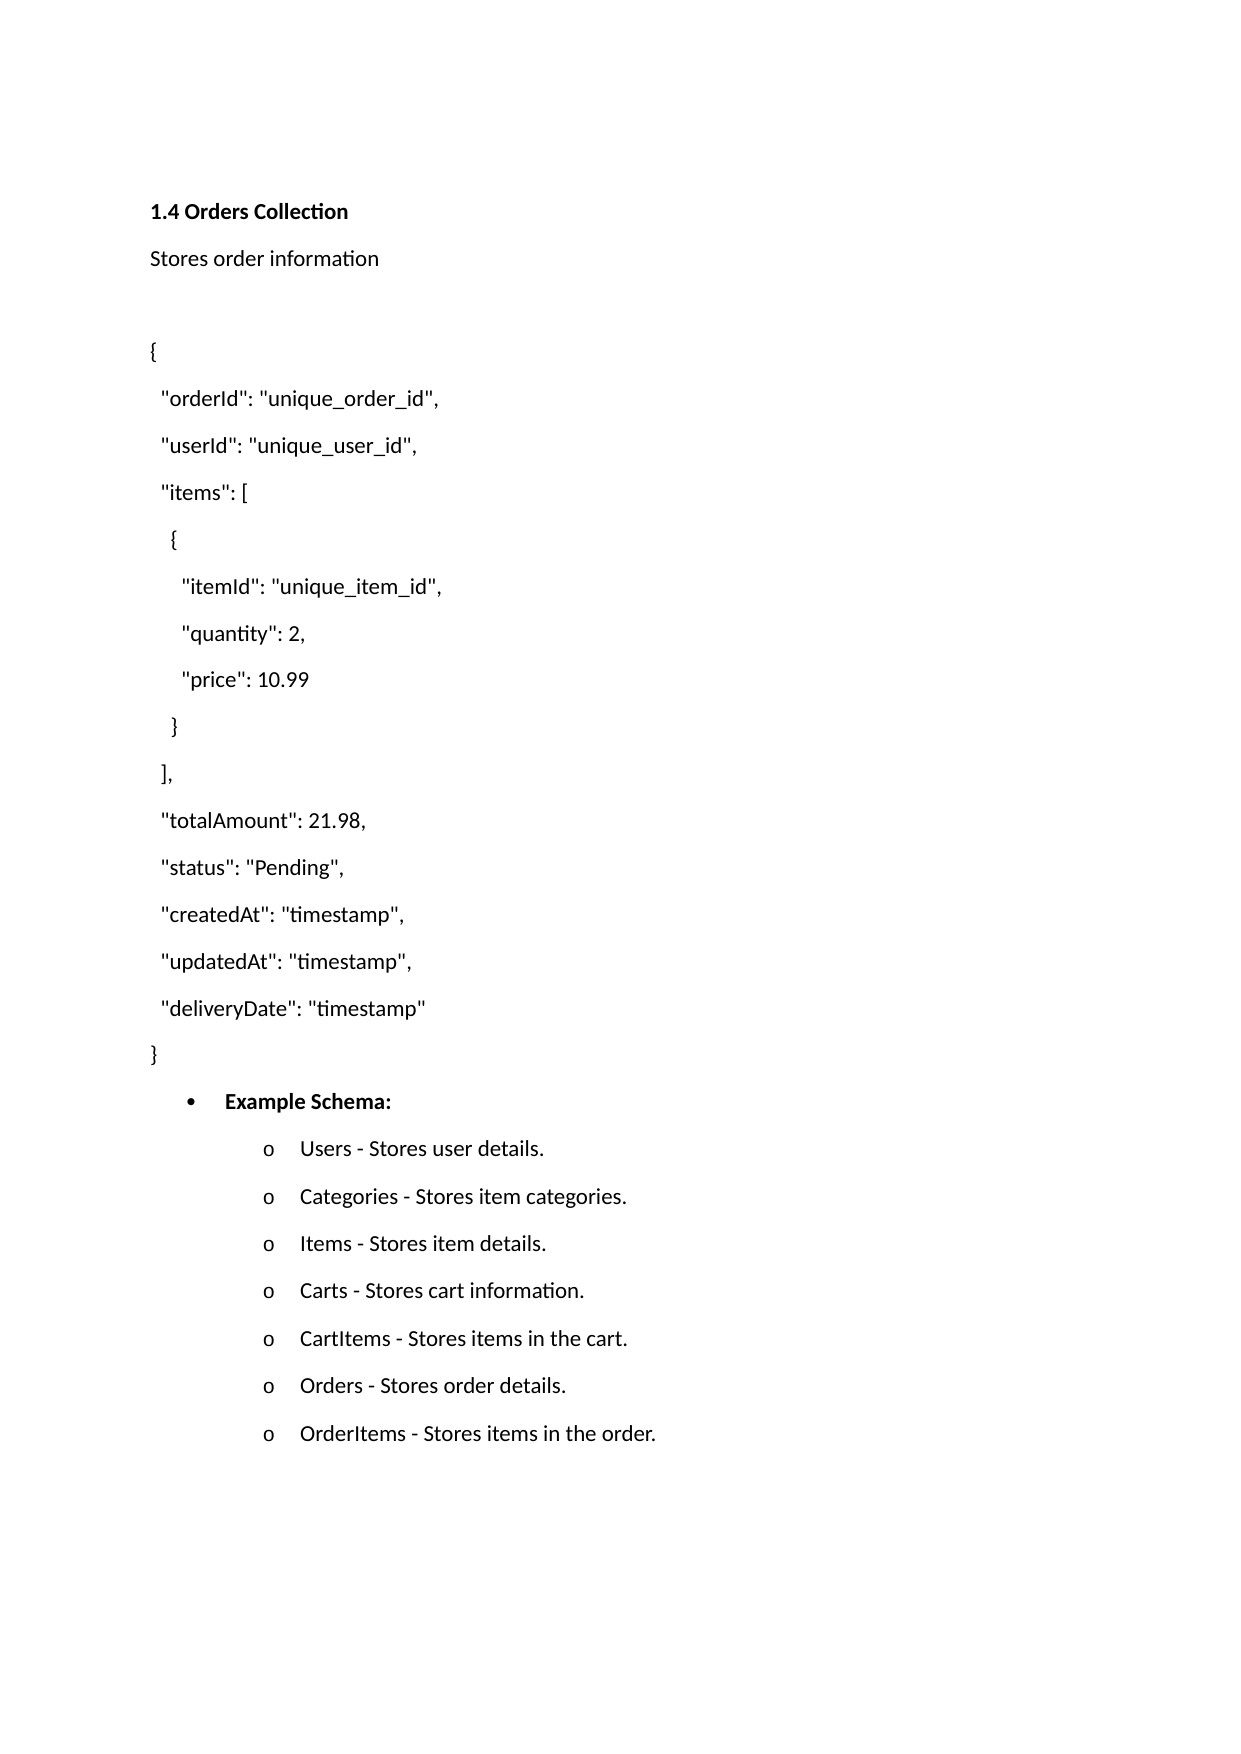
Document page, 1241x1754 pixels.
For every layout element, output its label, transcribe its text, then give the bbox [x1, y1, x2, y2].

list Categories - Stores item categories. [262, 1182, 1090, 1210]
text Stores order information [150, 244, 1090, 272]
text ], [150, 759, 1090, 787]
text "orderId": "unique_order_id", [150, 384, 1090, 412]
text "deliveryDate": "timestamp" [150, 994, 1090, 1022]
list Orders - Stores order details. [262, 1371, 1090, 1400]
text "totalAmount": 21.98, [150, 806, 1090, 834]
list Carts - Stores cart information. [262, 1277, 1090, 1305]
list OrderItems - Stores items in the order. [262, 1419, 1090, 1447]
text } [150, 1041, 1090, 1069]
text "createdAt": "timestamp", [150, 900, 1090, 928]
text "updatedAt": "timestamp", [150, 947, 1090, 975]
text "price": 10.99 [150, 666, 1090, 694]
text "quantity": 2, [150, 619, 1090, 647]
text "itemId": "unique_item_id", [150, 572, 1090, 600]
text "items": [ [150, 478, 1090, 506]
text { [150, 337, 1090, 366]
text { [150, 525, 1090, 553]
text 1.4 Orders Collection [150, 197, 1090, 225]
list Example Schema: [187, 1087, 1090, 1116]
list Items - Stores item details. [262, 1229, 1090, 1258]
text "userId": "unique_user_id", [150, 431, 1090, 459]
text } [150, 712, 1090, 741]
text "status": "Pending", [150, 853, 1090, 881]
list CartItems - Stores items in the cart. [262, 1324, 1090, 1352]
list Users - Stores user details. [262, 1134, 1090, 1163]
